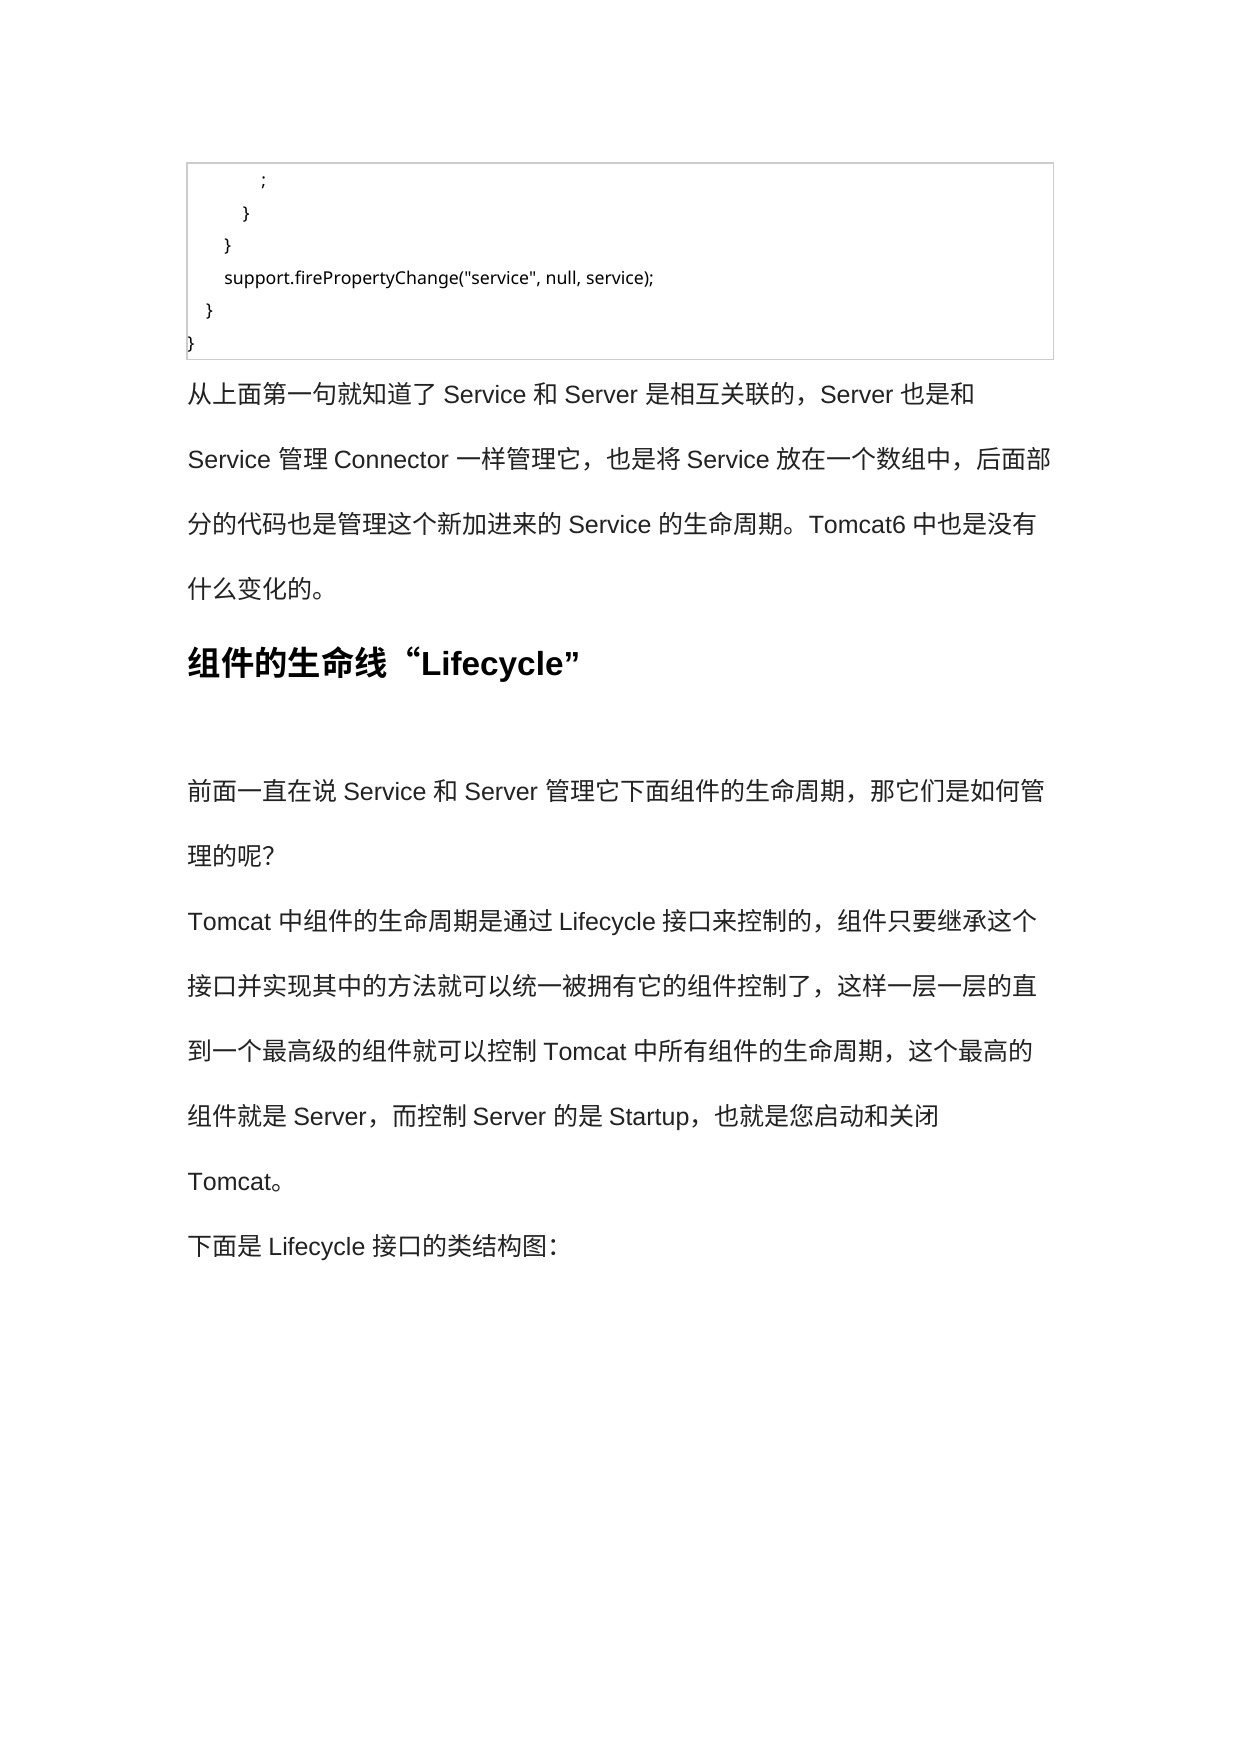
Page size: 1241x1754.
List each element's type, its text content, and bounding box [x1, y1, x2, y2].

text 下面是 Lifecycle 接口的类结构图： [187, 1212, 1053, 1277]
text } [188, 324, 1053, 359]
text ; [188, 164, 1053, 196]
text 从上面第一句就知道了 Service 和 Server 是相互关联的，Server 也是和 Service 管理 Connector 一样管理它，也是将 Service 放在一个数组中，后面部分的代码也是管理这个新加进来的 Service 的生命周期。Tomcat6 中也是没有什么变化的。 [187, 360, 1053, 620]
text Tomcat 中组件的生命周期是通过 Lifecycle 接口来控制的，组件只要继承这个接口并实现其中的方法就可以统一被拥有它的组件控制了，这样一层一层的直到一个最高级的组件就可以控制 Tomcat 中所有组件的生命周期，这个最高的组件就是 Server，而控制 Server 的是 Startup，也就是您启动和关闭 Tomcat。 [187, 887, 1053, 1212]
text } [188, 228, 1053, 261]
subtitle 组件的生命线“Lifecycle” [187, 628, 1053, 693]
text } [188, 196, 1053, 228]
text } [188, 293, 1053, 324]
text 前面一直在说 Service 和 Server 管理它下面组件的生命周期，那它们是如何管理的呢？ [187, 757, 1053, 887]
text support.firePropertyChange("service", null, service); [188, 261, 1053, 293]
